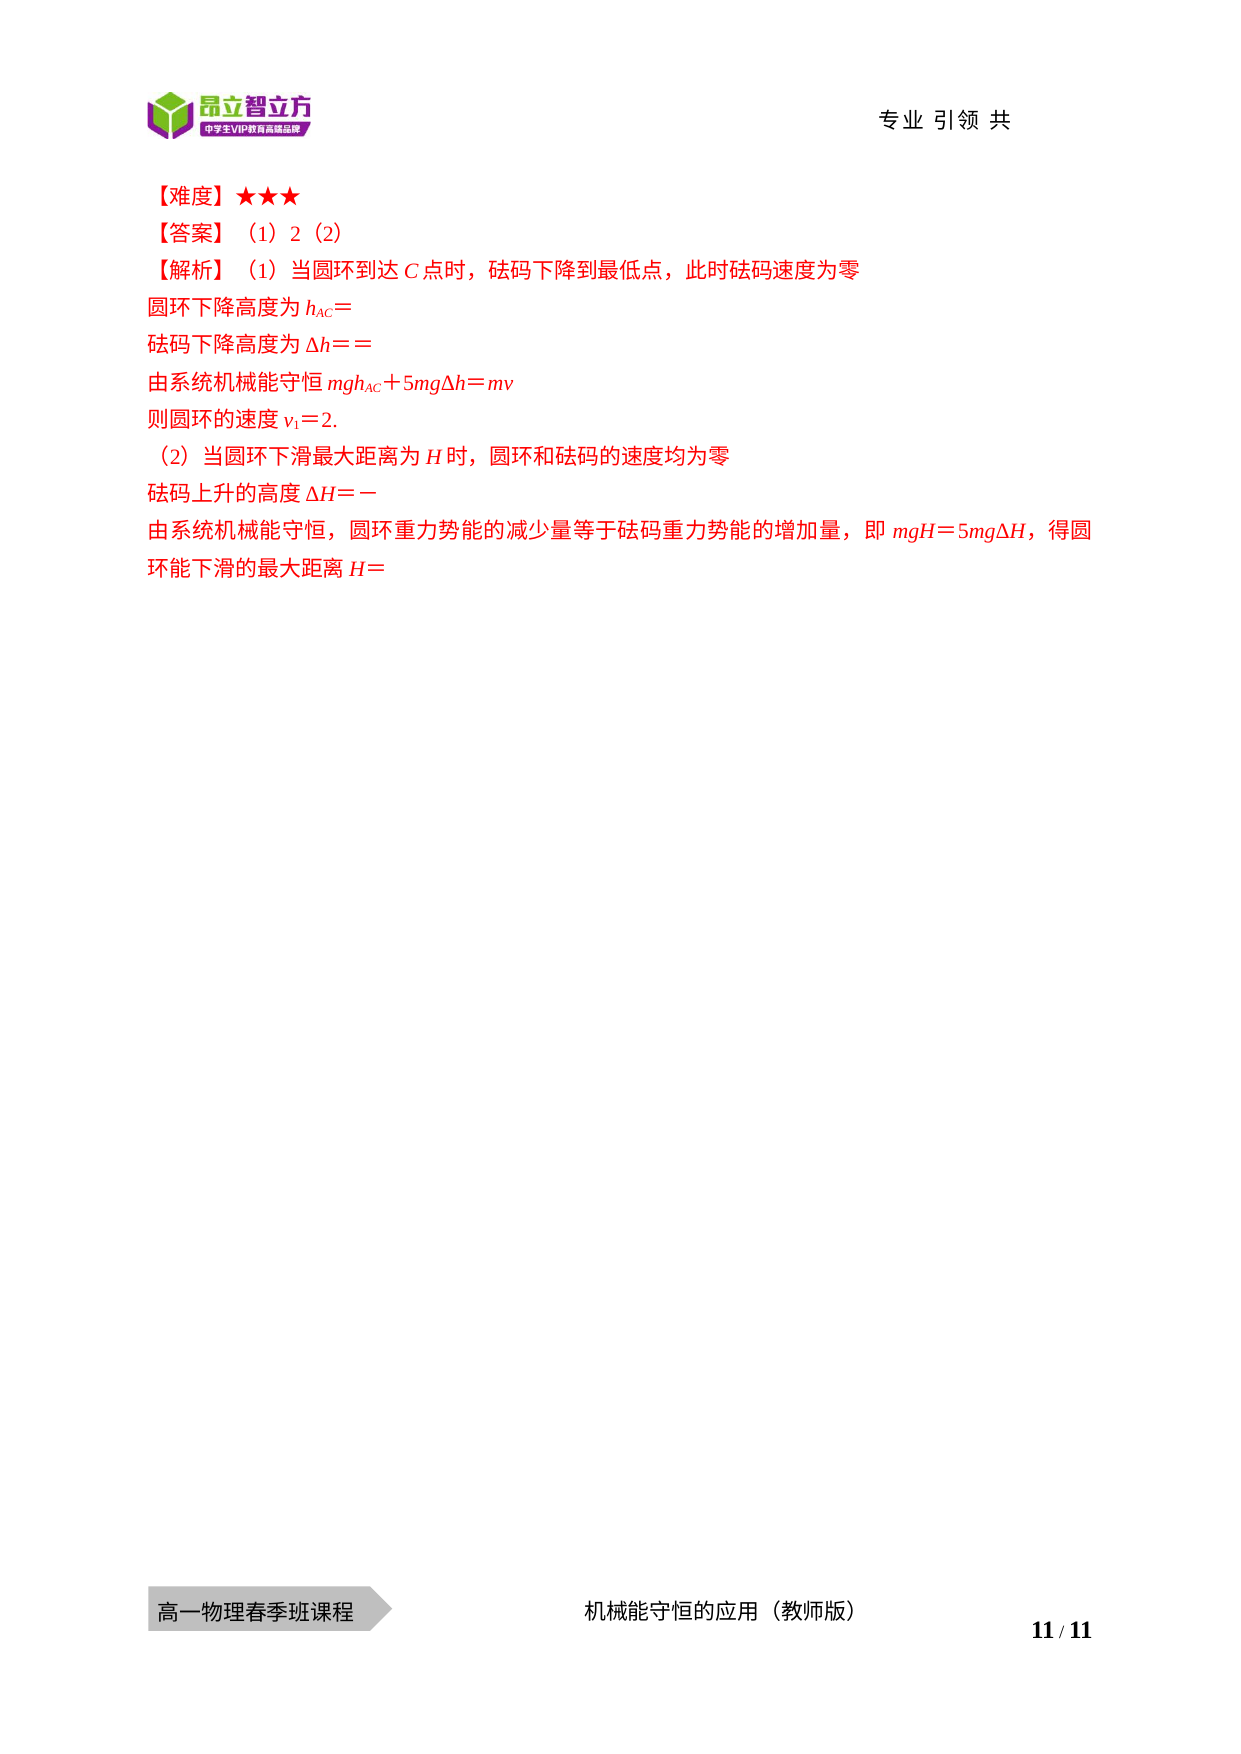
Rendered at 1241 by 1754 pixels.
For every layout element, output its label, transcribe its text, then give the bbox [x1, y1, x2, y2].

picture [147, 92, 311, 139]
text （2）当圆环下滑最大距离为H时，圆环和砝码的速度均为零 [148, 438, 1092, 471]
text 由系统机械能守恒，圆环重力势能的减少量等于砝码重力势能的增加量，即mgH＝5mgΔH，得圆环能下滑的最大距离H＝ [148, 513, 1092, 583]
text 则圆环的速度v1＝2. [148, 401, 1092, 434]
text 由系统机械能守恒mghAC＋5mgΔh＝mv [148, 364, 1092, 397]
text 【解析】（1）当圆环到达C点时，砝码下降到最低点，此时砝码速度为零 [148, 253, 1092, 285]
text 【难度】★★★ [148, 178, 1092, 211]
text 【答案】（1）2（2） [148, 215, 1092, 248]
text 砝码上升的高度ΔH＝－ [148, 476, 1092, 508]
text 砝码下降高度为Δh＝＝ [148, 327, 1092, 359]
text 圆环下降高度为hAC＝ [148, 290, 1092, 322]
